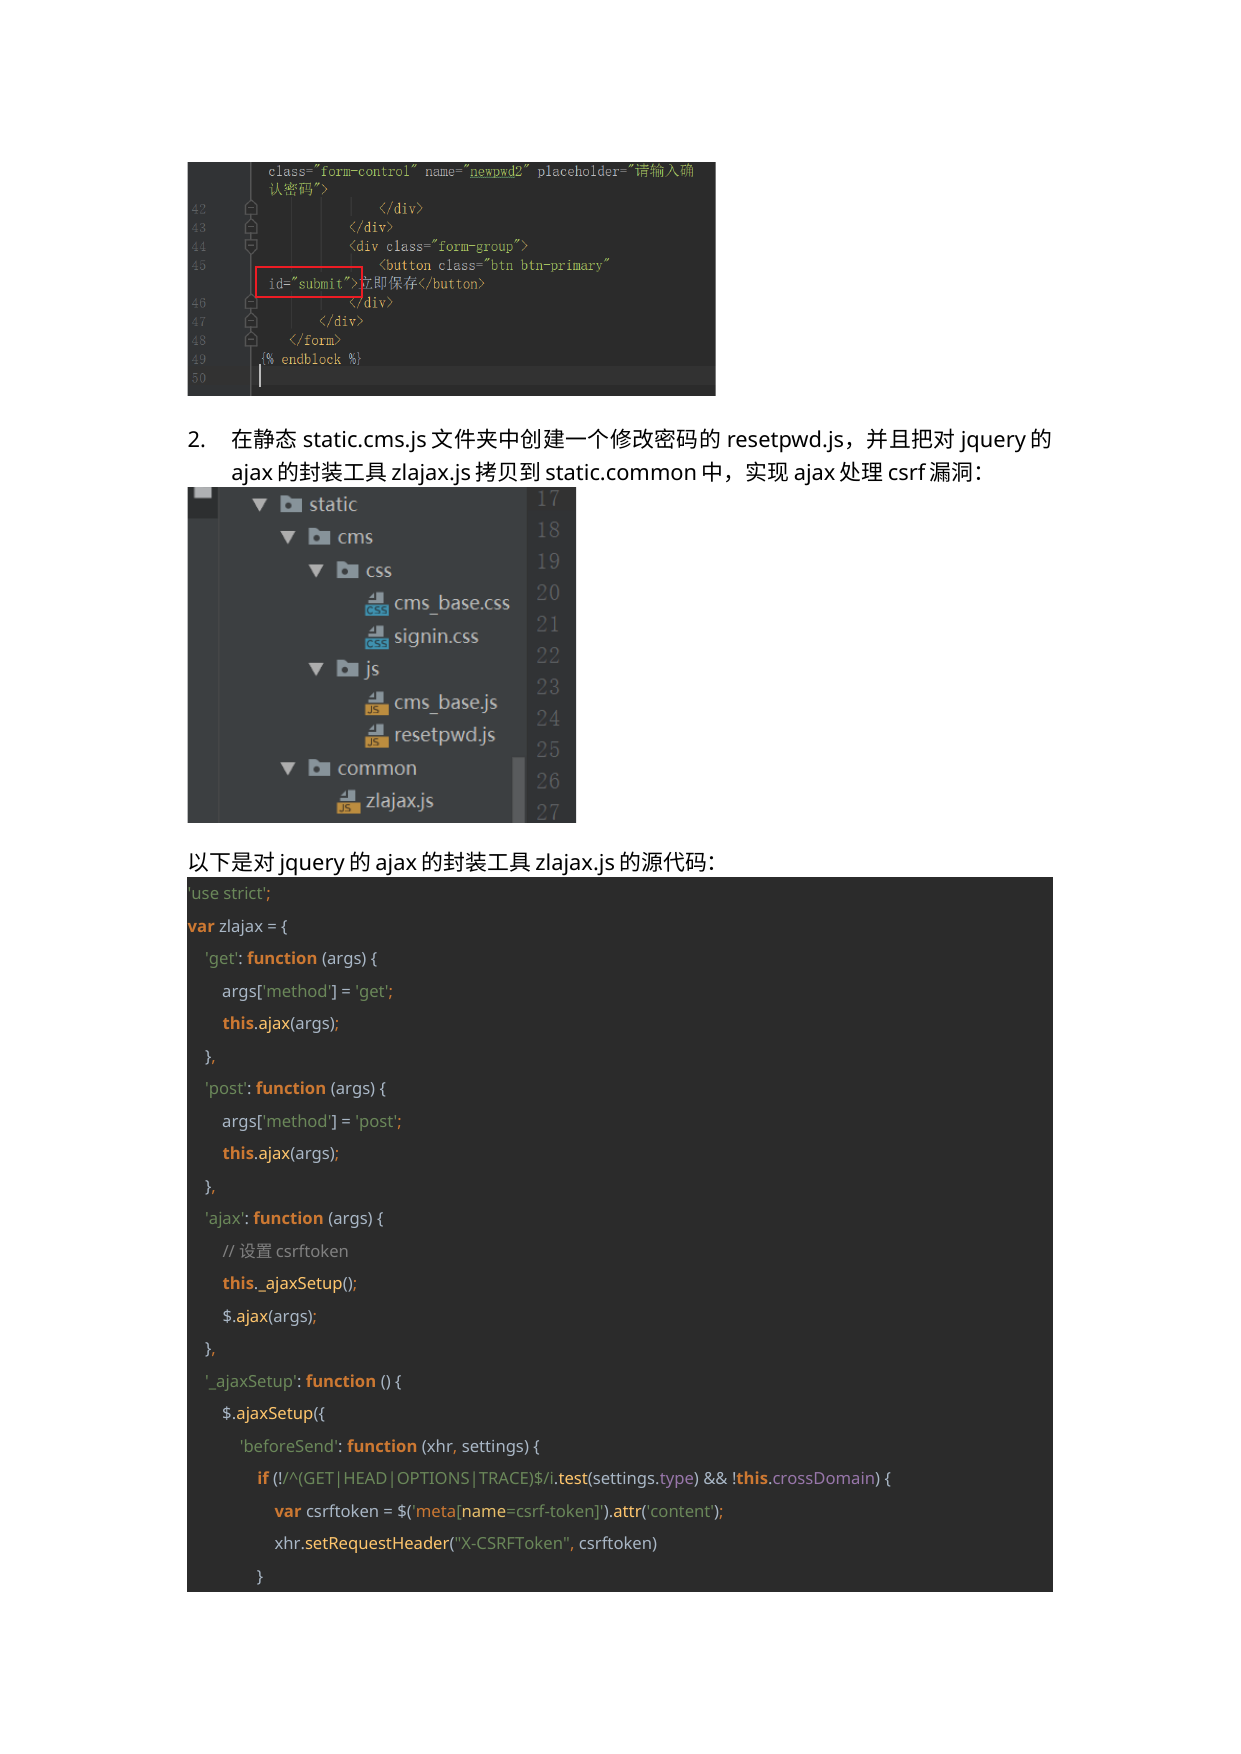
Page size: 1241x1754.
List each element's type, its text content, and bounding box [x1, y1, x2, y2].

list 在静态static.cms.js文件夹中创建一个修改密码的resetpwd.js，并且把对jquery的ajax的封装工具zlajax.js拷贝到static.common中，实现ajax处理csrf漏洞： [187, 422, 1053, 487]
picture [187, 162, 716, 396]
picture [187, 487, 577, 823]
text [187, 877, 1053, 1592]
text 以下是对jquery的ajax的封装工具zlajax.js的源代码： [187, 844, 1053, 877]
